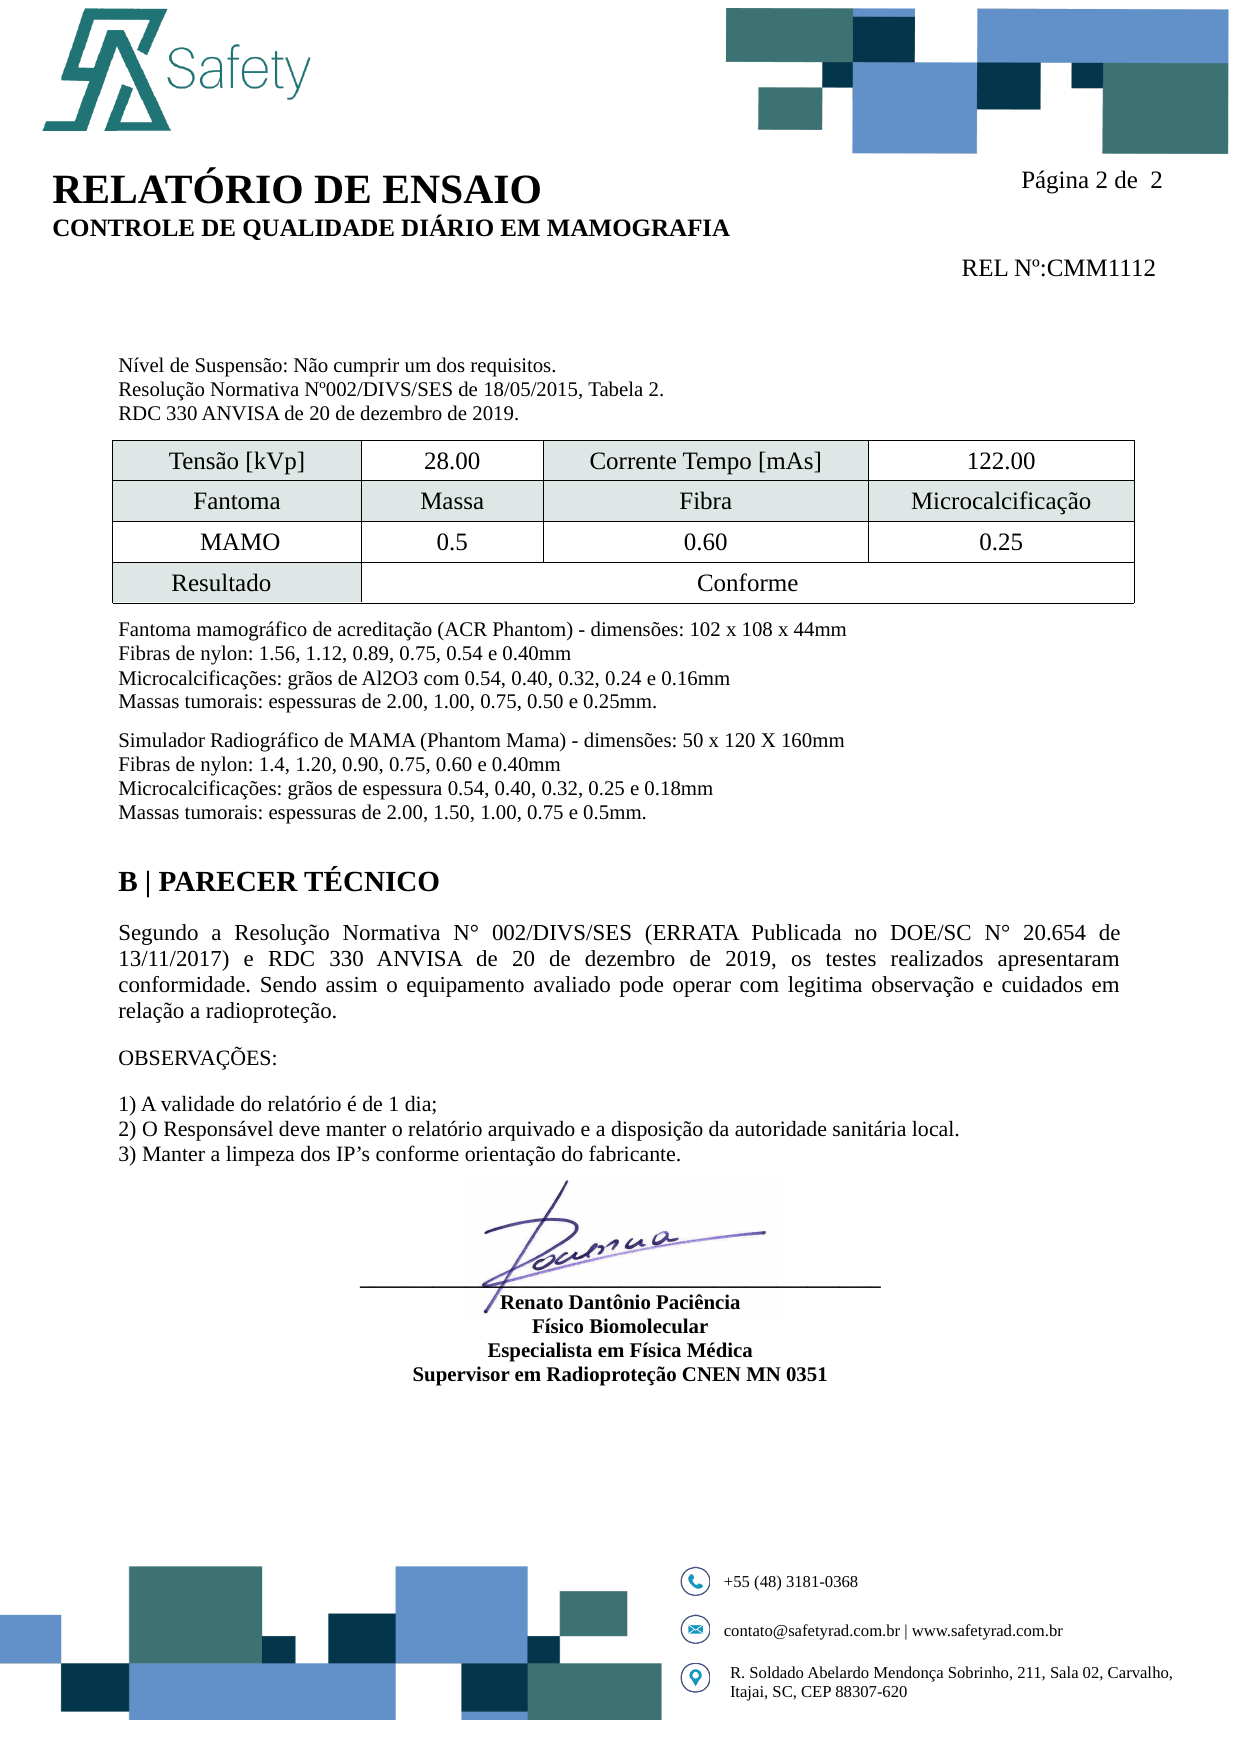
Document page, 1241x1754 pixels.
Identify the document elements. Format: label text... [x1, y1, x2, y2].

table_cell Resultado [113, 563, 361, 602]
text __________________________________________________ [118, 1266, 1122, 1290]
text Físico Biomolecular [118, 1314, 1122, 1338]
text Especialista em Física Médica [118, 1338, 1122, 1362]
text Fibras de nylon: 1.56, 1.12, 0.89, 0.75, 0.54 e 0.40mm [118, 641, 1122, 665]
picture [680, 1614, 710, 1644]
text Segundo a Resolução Normativa N° 002/DIVS/SES (ERRATA Publicada no DOE/SC N° 20.654 de 13/11/2017) e RDC 330 ANVISA de 20 de dezembro de 2019, os testes realizados apresentaram conformidade. Sendo assim o equipamento avaliado pode operar com legitima observação e cuidados em relação a radioproteção. [118, 918, 1122, 1024]
picture [467, 1174, 779, 1266]
table_header 122.00 [869, 441, 1134, 480]
table_cell Massa [362, 481, 543, 521]
text Simulador Radiográfico de MAMA (Phantom Mama) - dimensões: 50 x 120 X 160mm [118, 728, 1122, 752]
text Nível de Suspensão: Não cumprir um dos requisitos. [118, 353, 1122, 377]
text Fibras de nylon: 1.4, 1.20, 0.90, 0.75, 0.60 e 0.40mm [118, 752, 1122, 776]
table_header 28.00 [362, 441, 543, 480]
text OBSERVAÇÕES: [118, 1045, 1122, 1070]
table_cell 0.60 [544, 522, 868, 562]
text 2) O Responsável deve manter o relatório arquivado e a disposição da autoridade sanitária local. [118, 1116, 1122, 1141]
text B | PARECER TÉCNICO [118, 864, 1122, 898]
table_cell Fibra [544, 481, 868, 521]
text Fantoma mamográfico de acreditação (ACR Phantom) - dimensões: 102 x 108 x 44mm [118, 617, 1122, 641]
table_header Corrente Tempo [mAs] [544, 441, 868, 480]
text 1) A validade do relatório é de 1 dia; [118, 1091, 1122, 1116]
picture [42, 8, 311, 131]
table_cell 0.25 [869, 522, 1134, 562]
text Resolução Normativa Nº002/DIVS/SES de 18/05/2015, Tabela 2. [118, 377, 1122, 401]
text Supervisor em Radioproteção CNEN MN 0351 [118, 1362, 1122, 1386]
text Massas tumorais: espessuras de 2.00, 1.50, 1.00, 0.75 e 0.5mm. [118, 800, 1122, 824]
table_cell Conforme [362, 563, 1134, 602]
picture [725, 8, 1229, 154]
text Microcalcificações: grãos de Al2O3 com 0.54, 0.40, 0.32, 0.24 e 0.16mm [118, 665, 1122, 689]
table_cell 0.5 [362, 522, 543, 562]
picture [680, 1663, 710, 1693]
table_cell Fantoma [113, 481, 361, 521]
text 3) Manter a limpeza dos IP’s conforme orientação do fabricante. [118, 1141, 1122, 1166]
table_header Tensão [kVp] [113, 441, 361, 480]
text Massas tumorais: espessuras de 2.00, 1.00, 0.75, 0.50 e 0.25mm. [118, 689, 1122, 713]
picture [0, 1566, 662, 1720]
table_cell MAMO [113, 522, 361, 562]
table_cell Microcalcificação [869, 481, 1134, 521]
text Renato Dantônio Paciência [118, 1290, 1122, 1314]
text RDC 330 ANVISA de 20 de dezembro de 2019. [118, 401, 1122, 425]
text Microcalcificações: grãos de espessura 0.54, 0.40, 0.32, 0.25 e 0.18mm [118, 776, 1122, 800]
picture [680, 1566, 710, 1596]
